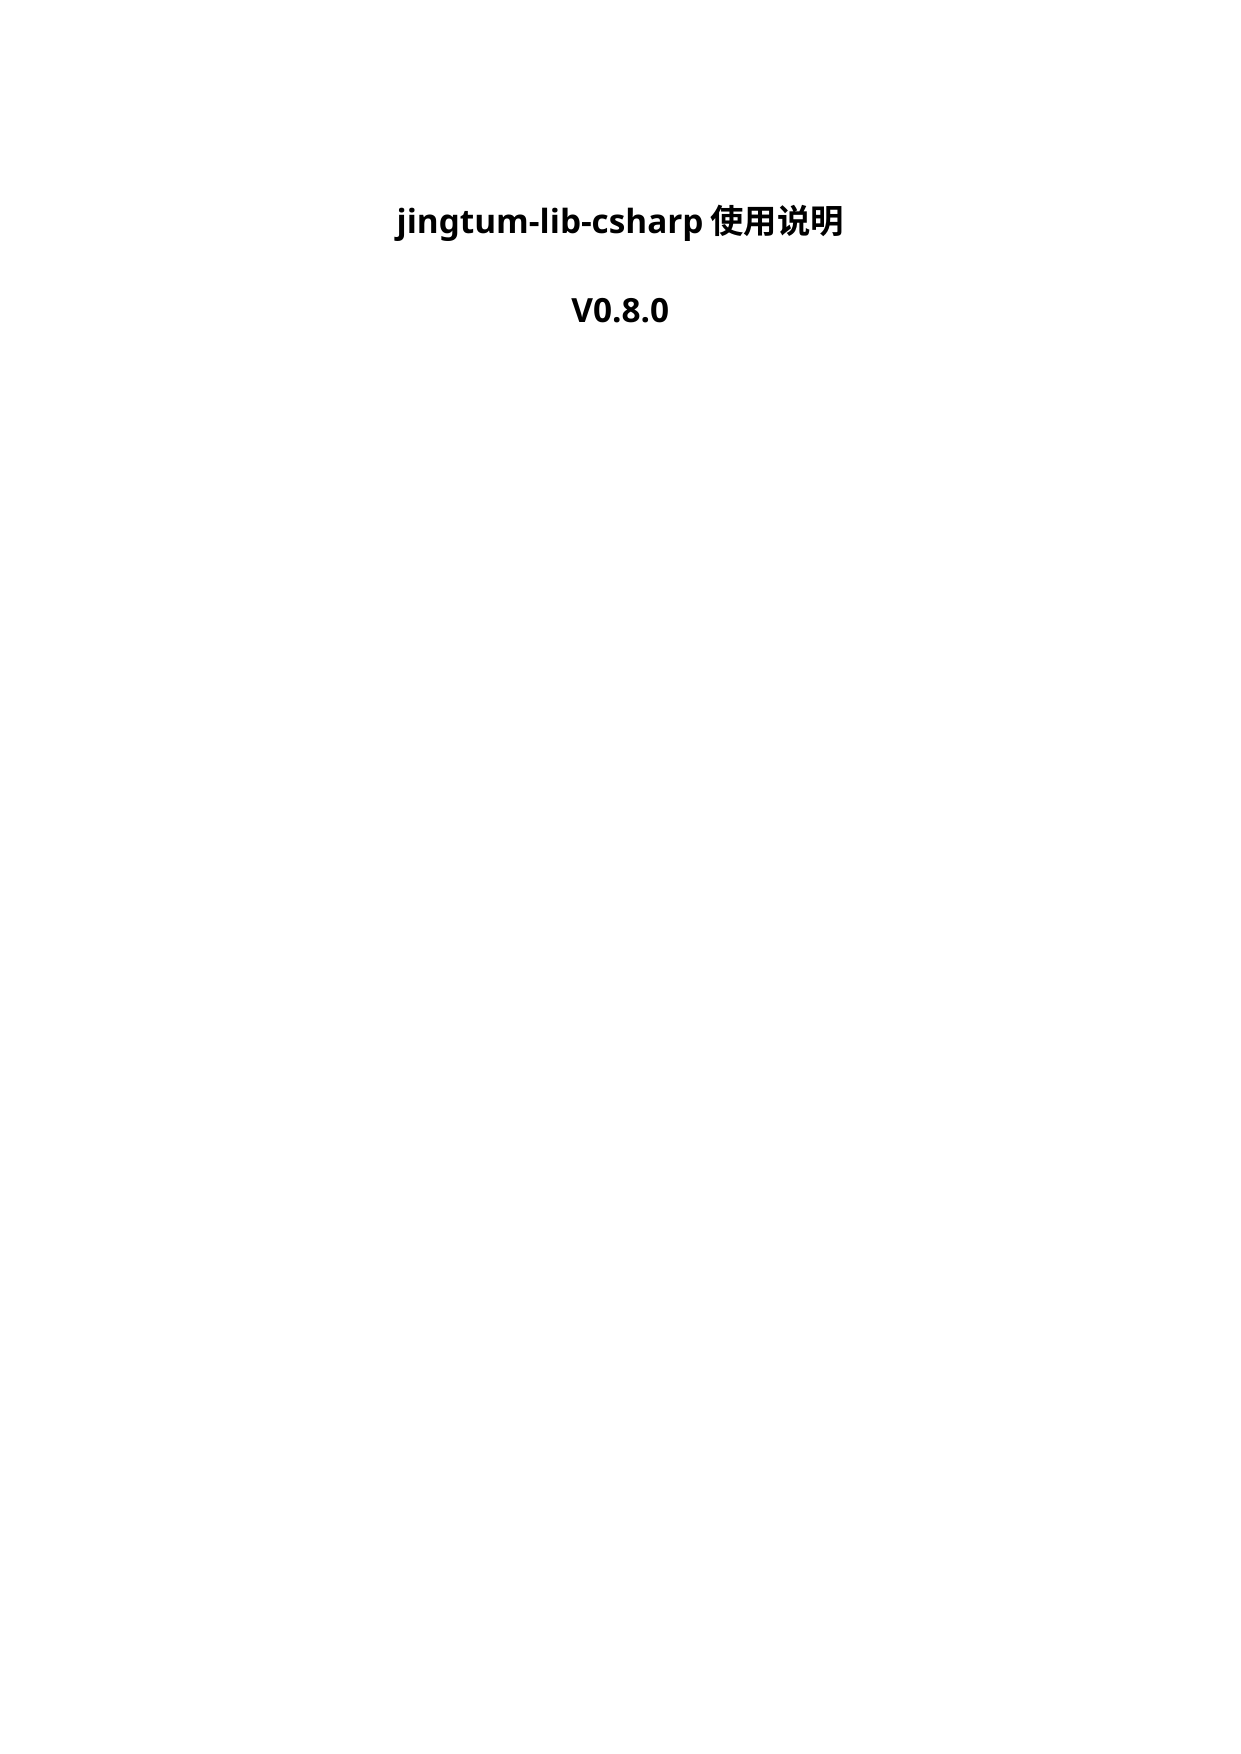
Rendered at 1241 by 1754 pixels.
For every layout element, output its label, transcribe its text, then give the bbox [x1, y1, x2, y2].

title jingtum-lib-csharp使用说明 [187, 187, 1053, 252]
subtitle V0.8.0 [187, 277, 1053, 342]
